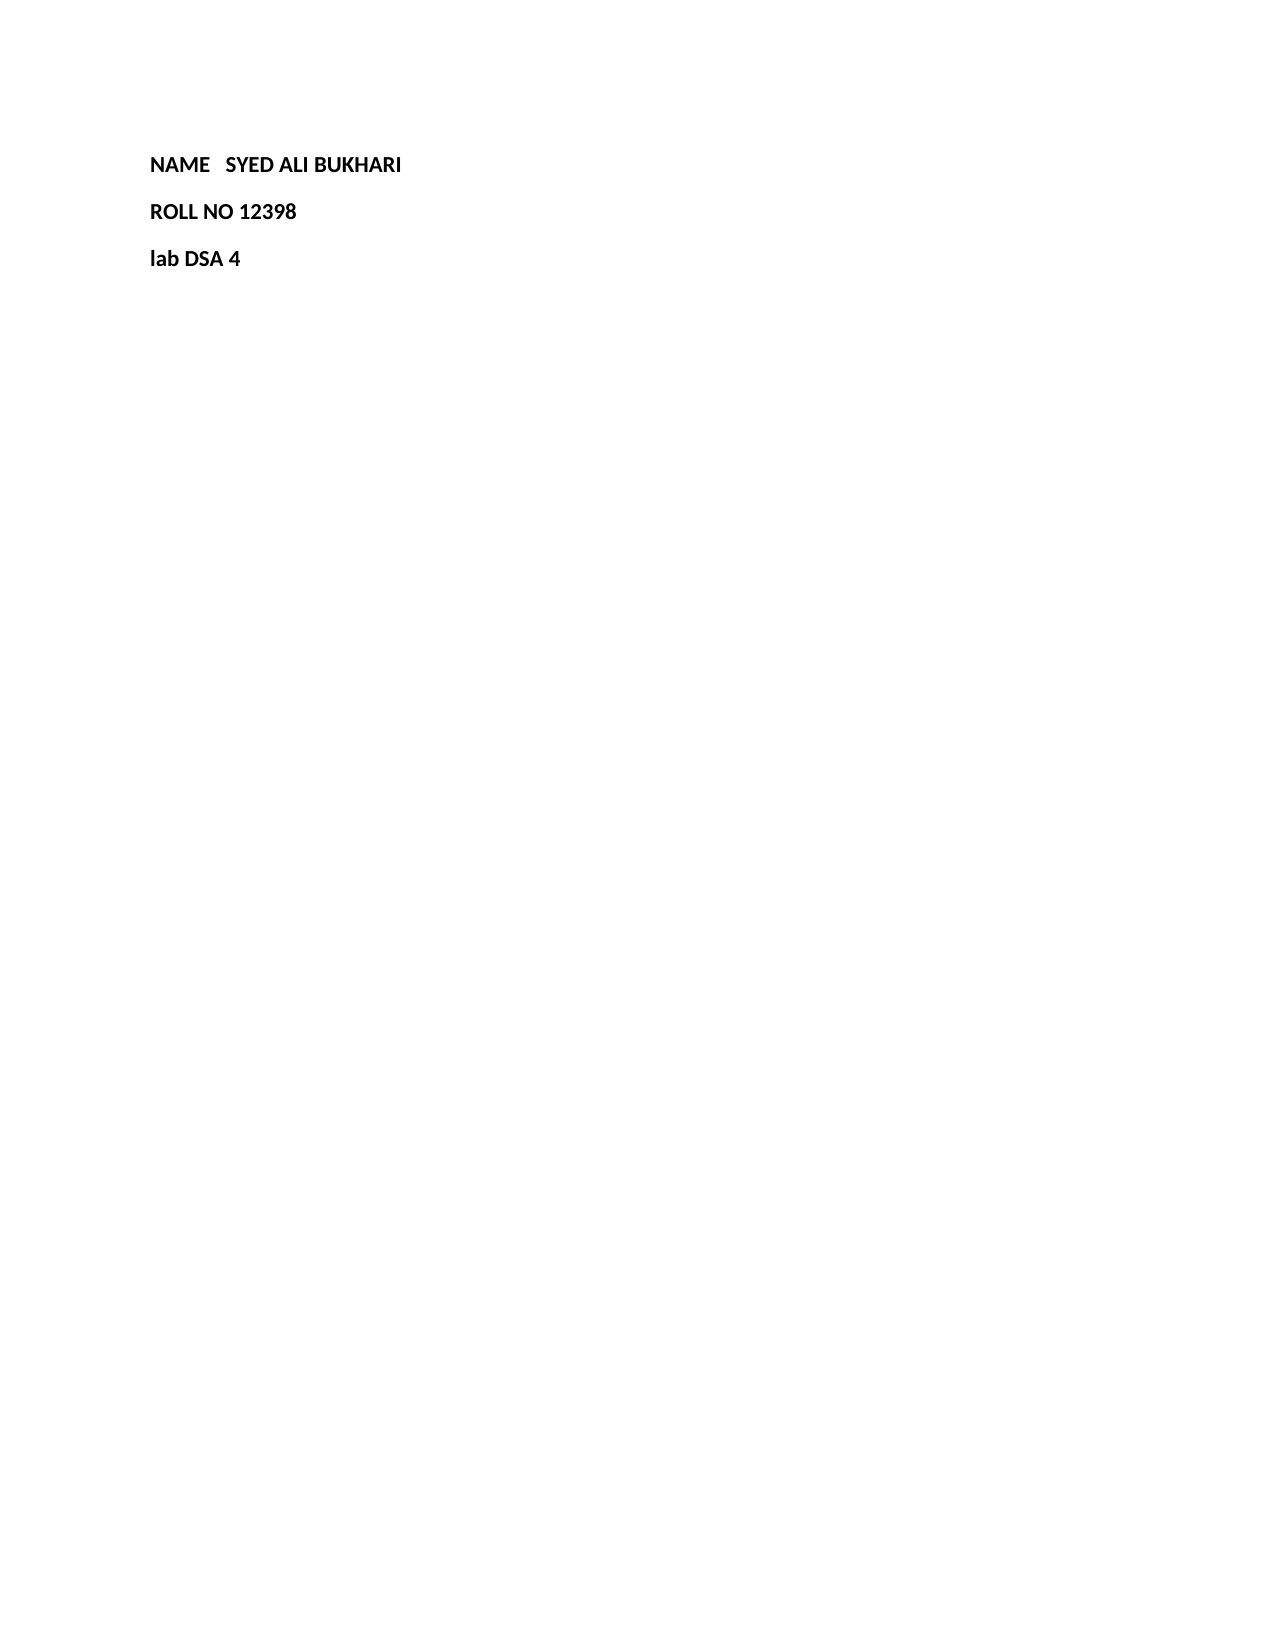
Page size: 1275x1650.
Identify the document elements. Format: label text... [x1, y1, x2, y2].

text ROLL NO 12398 [150, 197, 1125, 225]
text NAME SYED ALI BUKHARI [150, 150, 1125, 178]
text lab DSA 4 [150, 244, 1125, 272]
